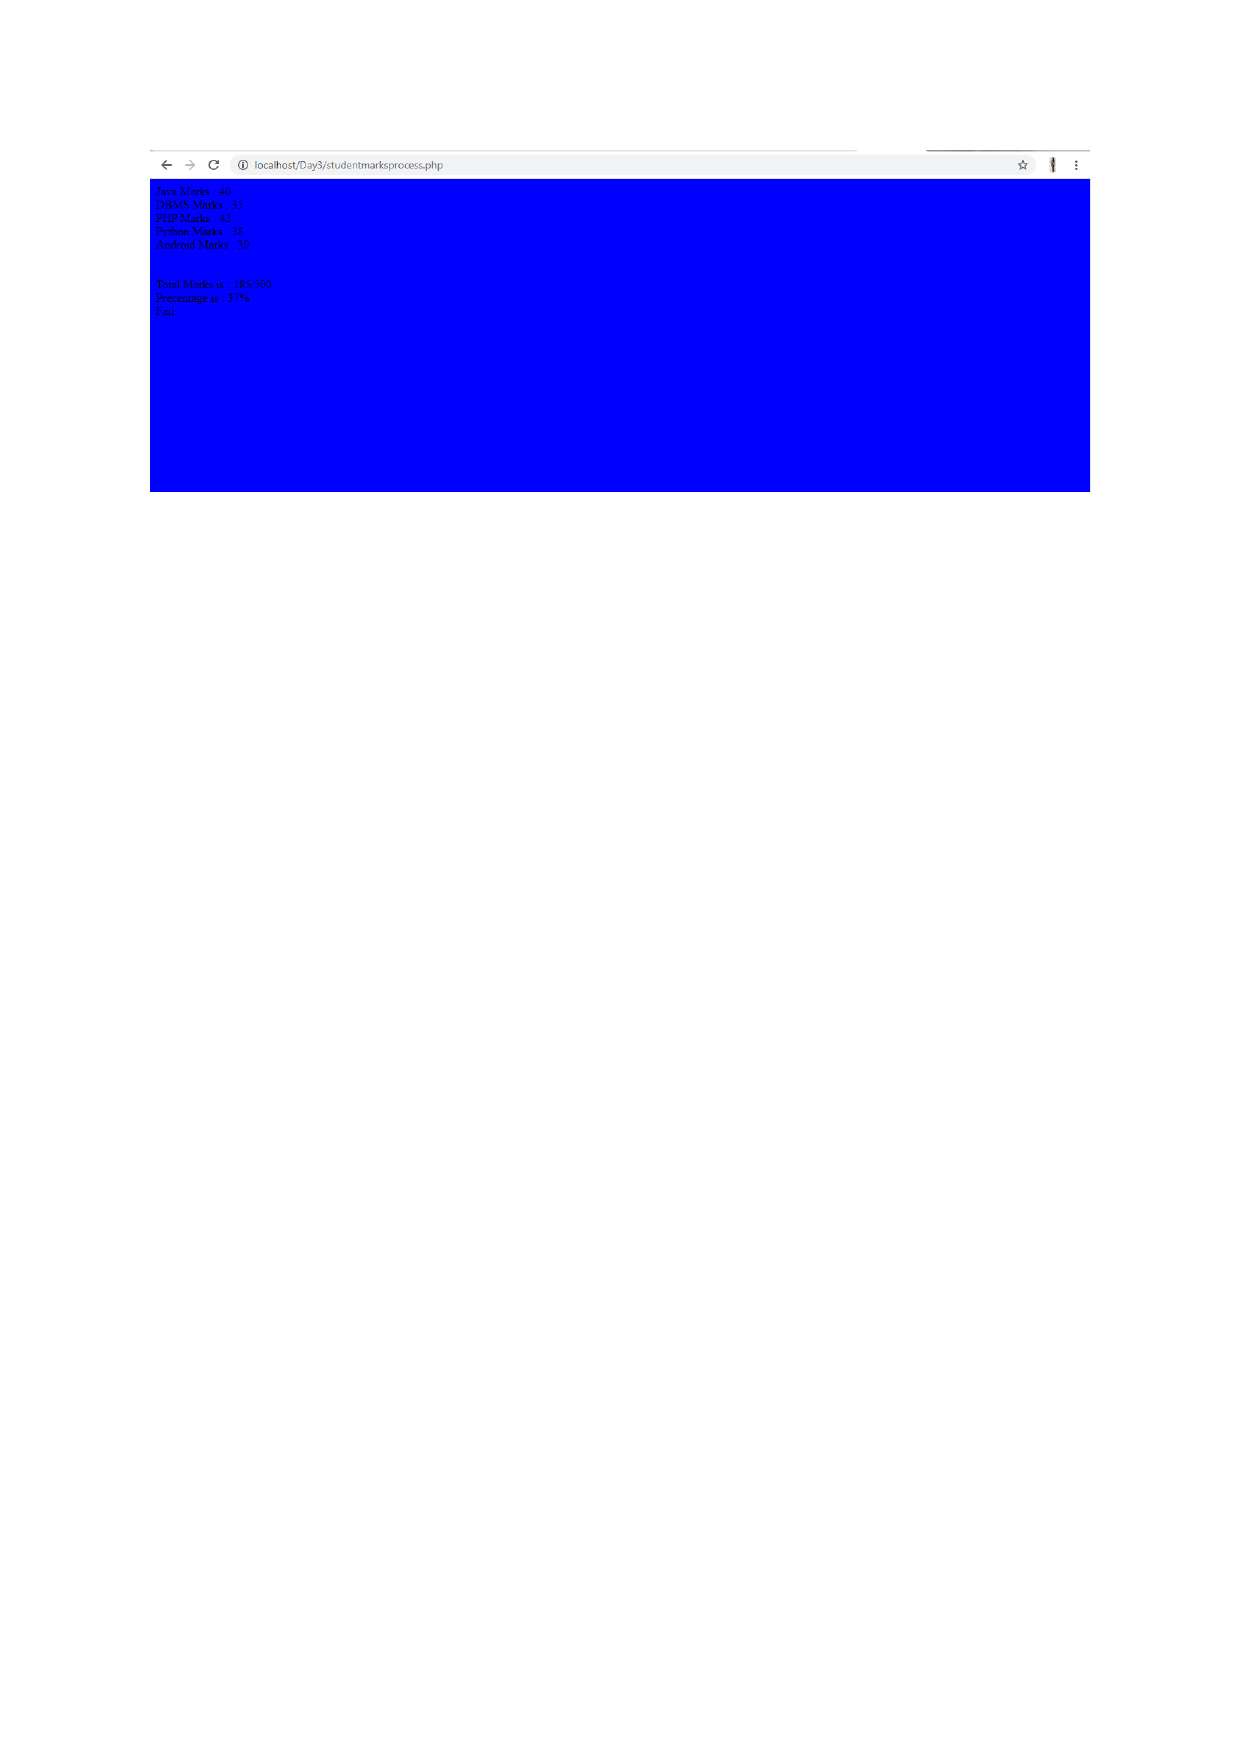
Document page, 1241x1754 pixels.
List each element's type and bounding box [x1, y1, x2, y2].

picture [150, 150, 1091, 492]
